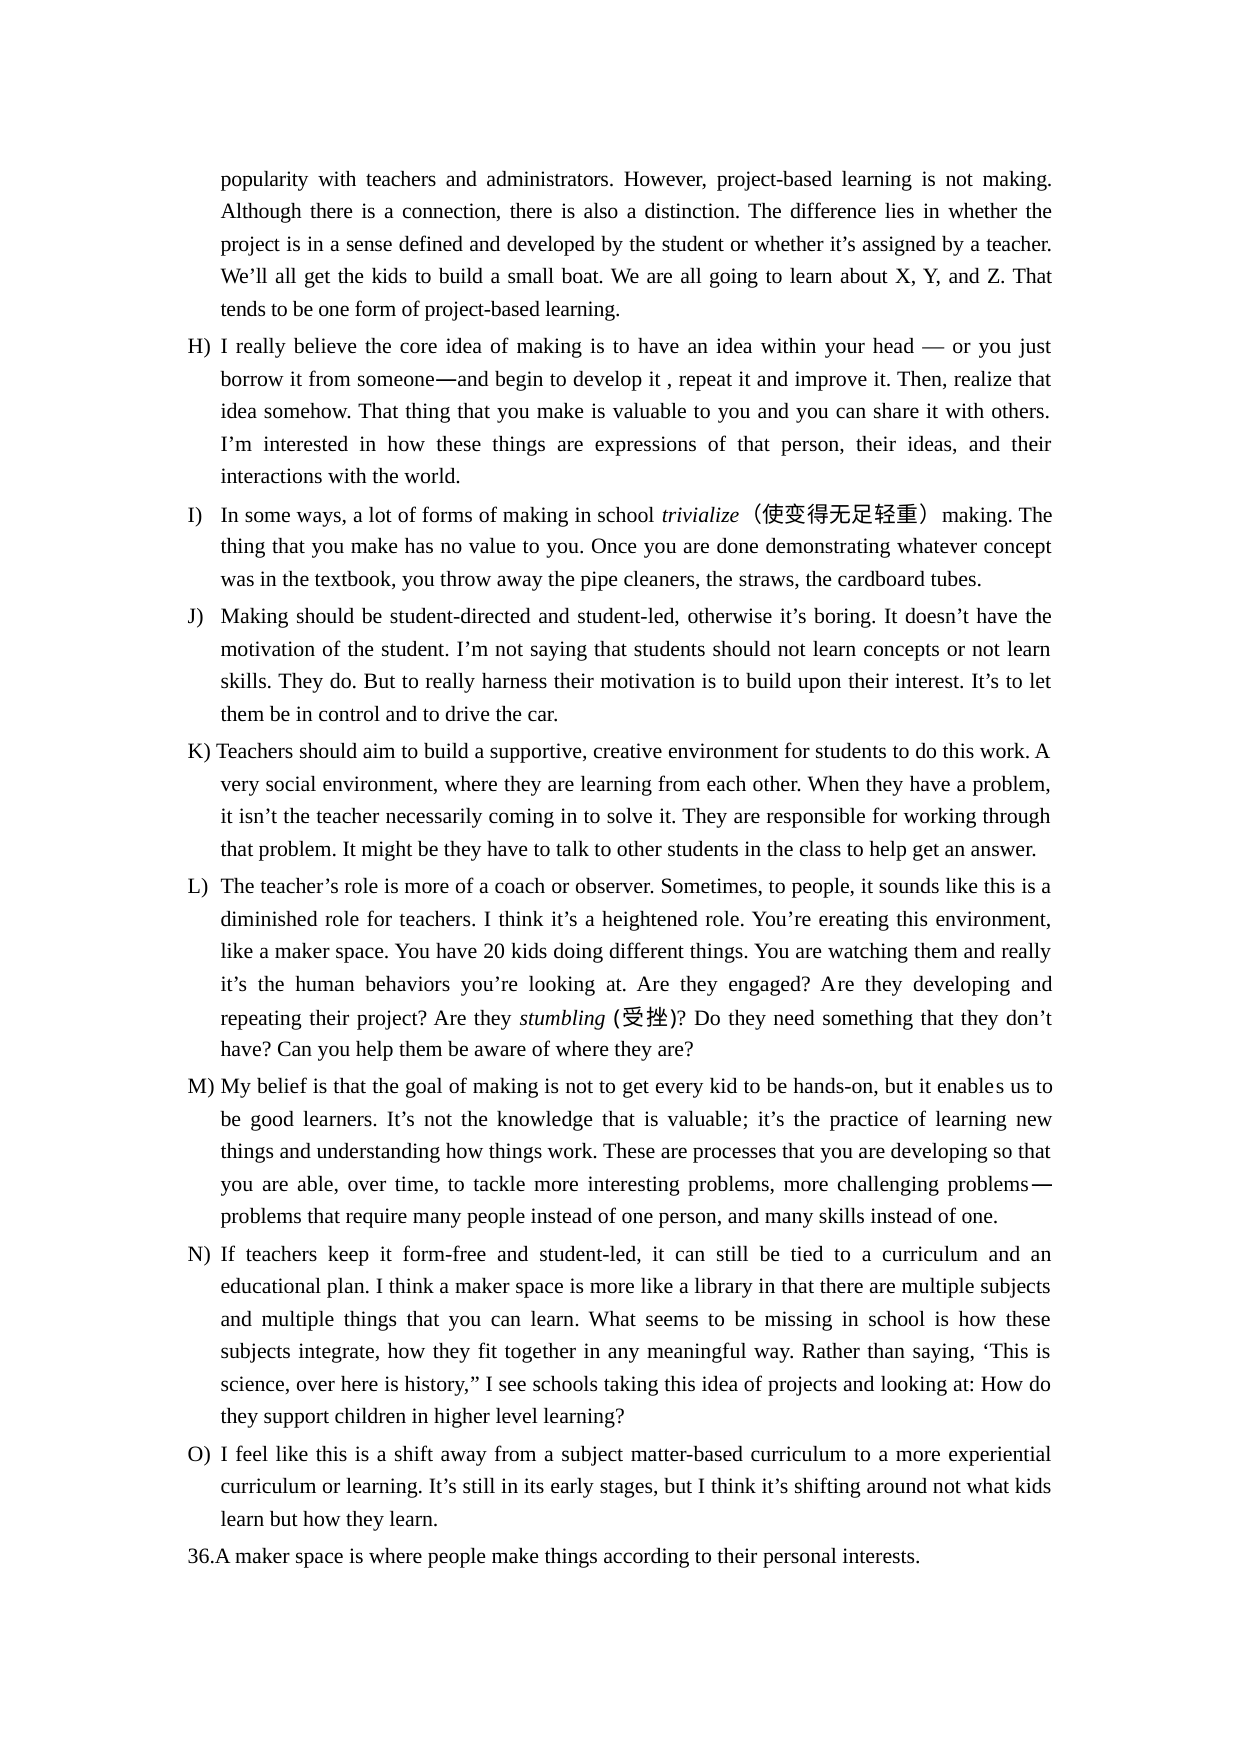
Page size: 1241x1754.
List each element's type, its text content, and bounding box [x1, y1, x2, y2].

text I) In some ways, a lot of forms of making in school trivialize（使变得无足轻重）making. The thing that you make has no value to you. Once you are done demonstrating whatever concept was in the textbook, you throw away the pipe cleaners, the straws, the cardboard tubes. [187, 497, 1053, 594]
text N) If teachers keep it form-free and student-led, it can still be tied to a curriculum and an educational plan. I think a maker space is more like a library in that there are multiple subjects and multiple things that you can learn. What seems to be missing in school is how these subjects integrate, how they fit together in any meaningful way. Rather than saying, ‘This is science, over here is history,” I see schools taking this idea of projects and looking at: How do they support children in higher level learning? [187, 1237, 1053, 1432]
text M) My belief is that the goal of making is not to get every kid to be hands-on, but it enables us to be good learners. It’s not the knowledge that is valuable; it’s the practice of learning new things and understanding how things work. These are processes that you are developing so that you are able, over time, to tackle more interesting problems, more challenging problems—problems that require many people instead of one person, and many skills instead of one. [187, 1069, 1053, 1232]
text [187, 162, 1053, 324]
text 36.A maker space is where people make things according to their personal interests. [187, 1539, 1053, 1572]
text L) The teacher’s role is more of a coach or observer. Sometimes, to people, it sounds like this is a diminished role for teachers. I think it’s a heightened role. You’re ereating this environment, like a maker space. You have 20 kids doing different things. You are watching them and really it’s the human behaviors you’re looking at. Are they engaged? Are they developing and repeating their project? Are they stumbling (受挫)? Do they need something that they don’t have? Can you help them be aware of where they are? [187, 869, 1053, 1064]
text J) Making should be student-directed and student-led, otherwise it’s boring. It doesn’t have the motivation of the student. I’m not saying that students should not learn concepts or not learn skills. They do. But to really harness their motivation is to build upon their interest. It’s to let them be in control and to drive the car. [187, 599, 1053, 729]
text H) I really believe the core idea of making is to have an idea within your head — or you just borrow it from someone—and begin to develop it , repeat it and improve it. Then, realize that idea somehow. That thing that you make is valuable to you and you can share it with others. I’m interested in how these things are expressions of that person, their ideas, and their interactions with the world. [187, 329, 1053, 492]
text O) I feel like this is a shift away from a subject matter-based curriculum to a more experiential curriculum or learning. It’s still in its early stages, but I think it’s shifting around not what kids learn but how they learn. [187, 1437, 1053, 1534]
text K) Teachers should aim to build a supportive, creative environment for students to do this work. A very social environment, where they are learning from each other. When they have a problem, it isn’t the teacher necessarily coming in to solve it. They are responsible for working through that problem. It might be they have to talk to other students in the class to help get an answer. [187, 734, 1053, 864]
